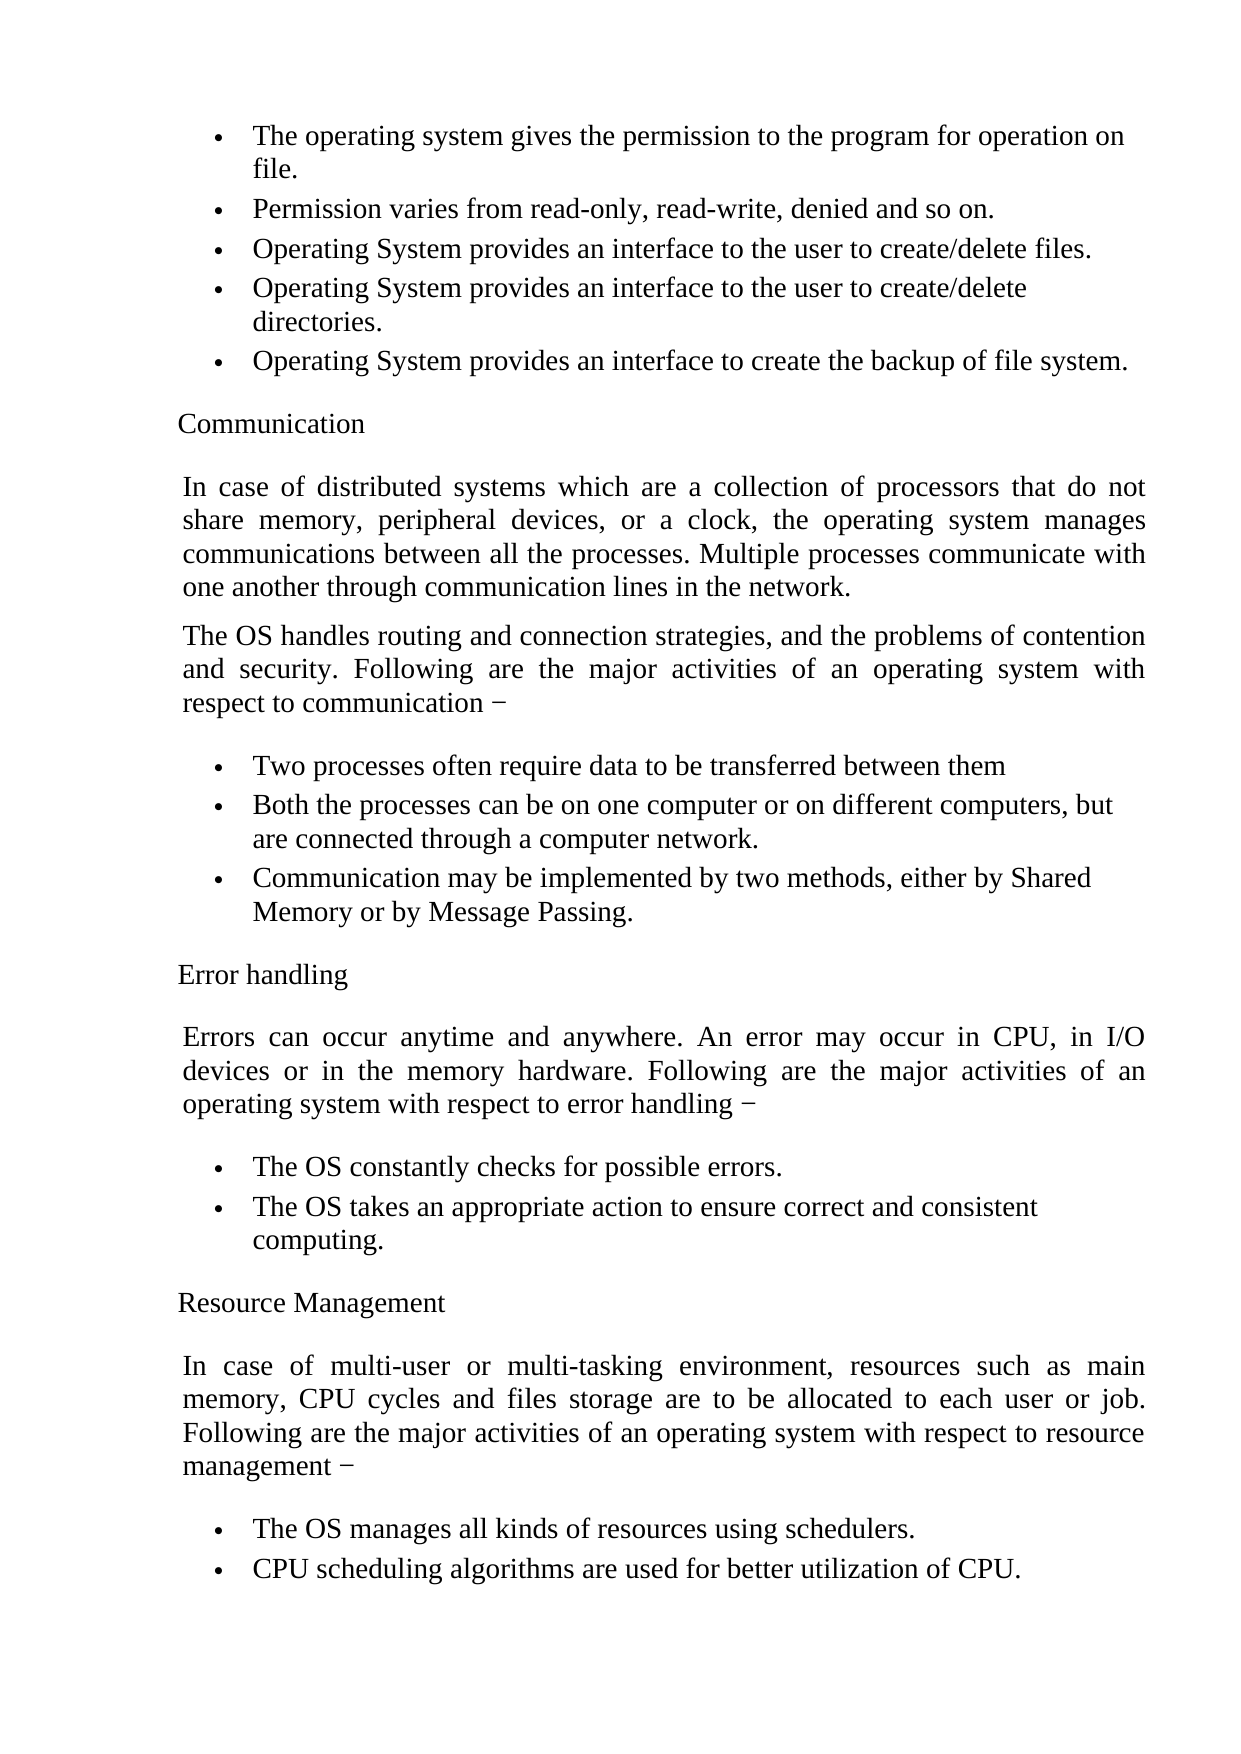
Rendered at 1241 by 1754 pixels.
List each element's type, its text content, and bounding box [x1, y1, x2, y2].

text Error handling [177, 957, 1152, 990]
list The OS constantly checks for possible errors. [215, 1149, 1152, 1183]
list Two processes often require data to be transferred between them [215, 748, 1152, 781]
text In case of distributed systems which are a collection of processors that do not share memory, peripheral devices, or a clock, the operating system manages communications between all the processes. Multiple processes communicate with one another through communication lines in the network. [182, 469, 1147, 603]
list The OS takes an appropriate action to ensure correct and consistent computing. [215, 1189, 1152, 1256]
list The operating system gives the permission to the program for operation on file. [215, 118, 1152, 185]
list Permission varies from read-only, read-write, denied and so on. [215, 191, 1152, 225]
list The OS manages all kinds of resources using schedulers. [215, 1511, 1152, 1545]
text In case of multi-user or multi-tasking environment, resources such as main memory, CPU cycles and files storage are to be allocated to each user or job. Following are the major activities of an operating system with respect to resource management − [182, 1348, 1147, 1482]
text The OS handles routing and connection strategies, and the problems of contention and security. Following are the major activities of an operating system with respect to communication − [182, 618, 1147, 719]
list Both the processes can be on one computer or on different computers, but are connected through a computer network. [215, 787, 1152, 854]
list Operating System provides an interface to the user to create/delete directories. [215, 270, 1152, 337]
list Communication may be implemented by two methods, either by Shared Memory or by Message Passing. [215, 861, 1152, 928]
list CPU scheduling algorithms are used for better utilization of CPU. [215, 1551, 1152, 1584]
list Operating System provides an interface to create the backup of file system. [215, 343, 1152, 377]
list Operating System provides an interface to the user to create/delete files. [215, 231, 1152, 264]
text Communication [177, 406, 1152, 440]
text Resource Management [177, 1285, 1152, 1319]
text Errors can occur anytime and anywhere. An error may occur in CPU, in I/O devices or in the memory hardware. Following are the major activities of an operating system with respect to error handling − [182, 1019, 1147, 1120]
